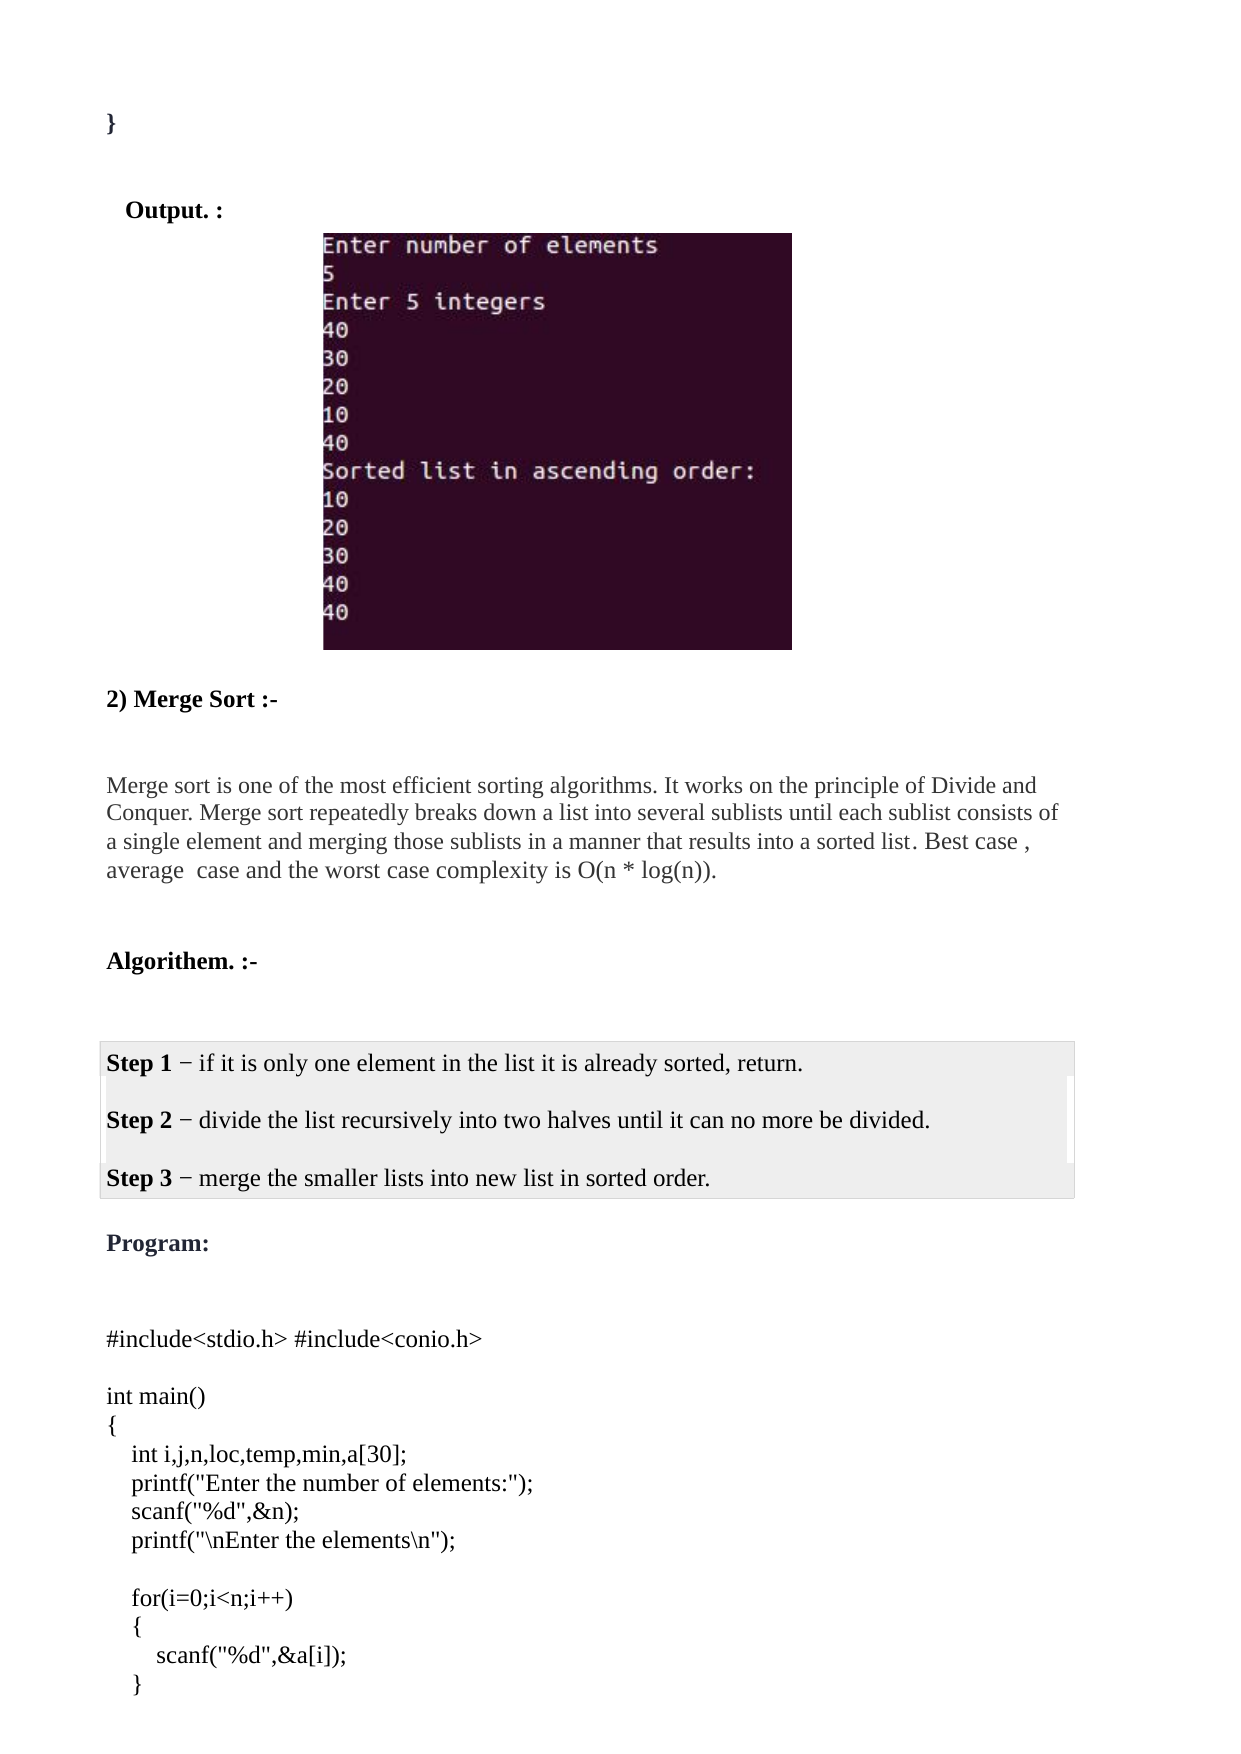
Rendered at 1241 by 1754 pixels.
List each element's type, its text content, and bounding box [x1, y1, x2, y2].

text printf("\nEnter the elements\n"); [106, 1525, 1067, 1554]
text Program: [106, 1228, 1067, 1256]
text int main() [106, 1381, 1067, 1410]
text scanf("%d",&a[i]); [106, 1640, 1067, 1669]
text { [106, 1611, 1067, 1640]
text } [106, 108, 1067, 137]
text Merge sort is one of the most efficient sorting algorithms. It works on the principle of Divide and Conquer. Merge sort repeatedly breaks down a list into several sublists until each sublist consists of a single element and merging those sublists in a manner that results into a sorted list. Best case , average case and the worst case complexity is O(n * log(n)). [106, 742, 1067, 883]
picture [323, 233, 792, 650]
text Step 1 − if it is only one element in the list it is already sorted, return. [101, 1042, 1074, 1076]
text #include<stdio.h> #include<conio.h> [106, 1324, 1067, 1353]
text Output. : [106, 195, 1067, 224]
text Step 3 − merge the smaller lists into new list in sorted order. [101, 1156, 1074, 1198]
text for(i=0;i<n;i++) [106, 1583, 1067, 1611]
text scanf("%d",&n); [106, 1496, 1067, 1525]
text int i,j,n,loc,temp,min,a[30]; [106, 1439, 1067, 1468]
text { [106, 1410, 1067, 1439]
text Step 2 − divide the list recursively into two halves until it can no more be divided. [106, 1105, 1067, 1134]
text Algorithem. :- [106, 913, 1067, 974]
text printf("Enter the number of elements:"); [106, 1468, 1067, 1496]
text } [106, 1669, 1067, 1698]
text 2) Merge Sort :- [106, 684, 1067, 713]
